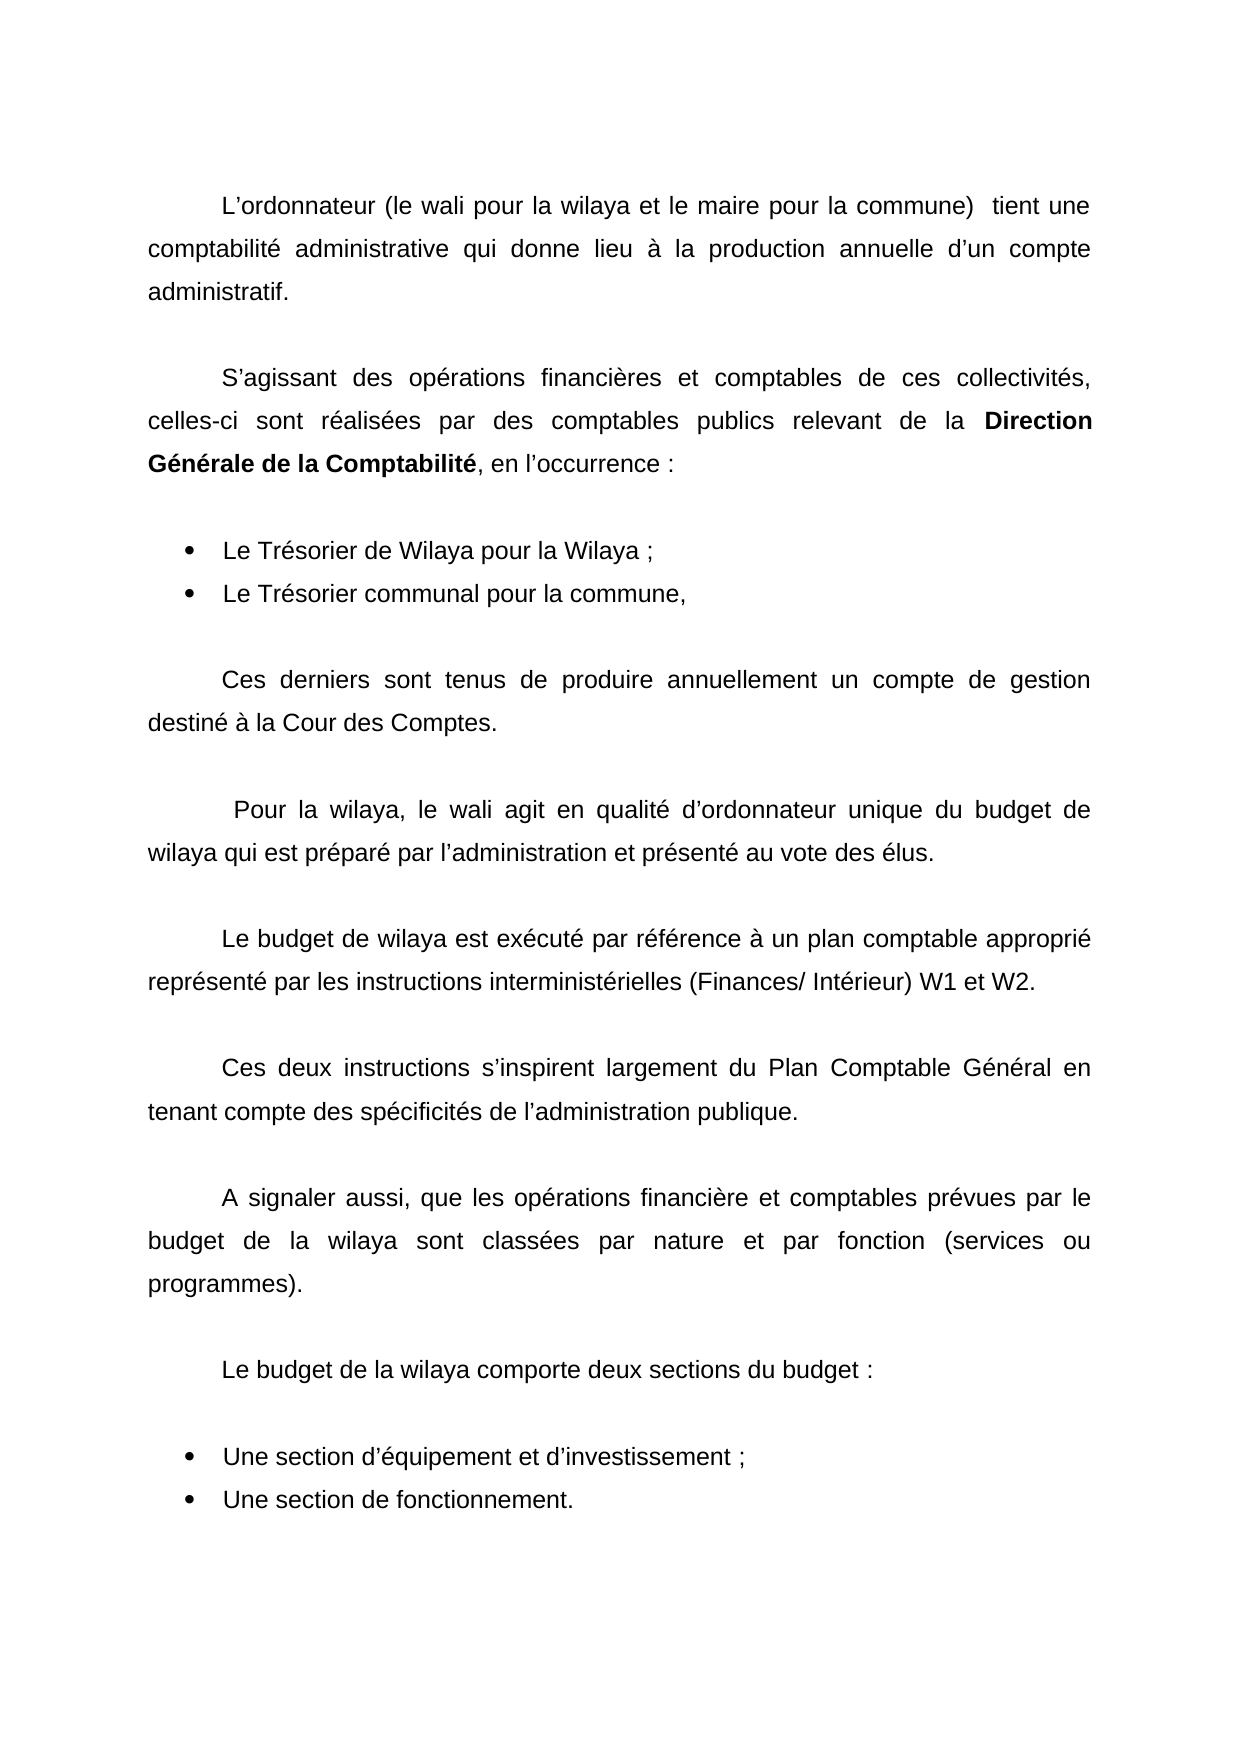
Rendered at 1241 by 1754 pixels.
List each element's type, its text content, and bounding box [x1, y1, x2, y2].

text L’ordonnateur (le wali pour la wilaya et le maire pour la commune) tient une comptabilité administrative qui donne lieu à la production annuelle d’un compte administratif. [148, 191, 1093, 306]
list Le Trésorier de Wilaya pour la Wilaya ; [185, 536, 1093, 564]
text S’agissant des opérations financières et comptables de ces collectivités, celles-ci sont réalisées par des comptables publics relevant de la Direction Générale de la Comptabilité, en l’occurrence : [148, 363, 1093, 478]
text Pour la wilaya, le wali agit en qualité d’ordonnateur unique du budget de wilaya qui est préparé par l’administration et présenté au vote des élus. [148, 795, 1093, 867]
text Ces derniers sont tenus de produire annuellement un compte de gestion destiné à la Cour des Comptes. [148, 665, 1093, 737]
list Une section d’équipement et d’investissement ; [185, 1442, 1093, 1470]
text Le budget de la wilaya comporte deux sections du budget : [148, 1355, 1093, 1384]
text Ces deux instructions s’inspirent largement du Plan Comptable Général en tenant compte des spécificités de l’administration publique. [148, 1053, 1093, 1125]
list Une section de fonctionnement. [185, 1485, 1093, 1514]
text Le budget de wilaya est exécuté par référence à un plan comptable approprié représenté par les instructions interministérielles (Finances/ Intérieur) W1 et W2. [148, 924, 1093, 996]
text A signaler aussi, que les opérations financière et comptables prévues par le budget de la wilaya sont classées par nature et par fonction (services ou programmes). [148, 1183, 1093, 1298]
list Le Trésorier communal pour la commune, [185, 579, 1093, 608]
